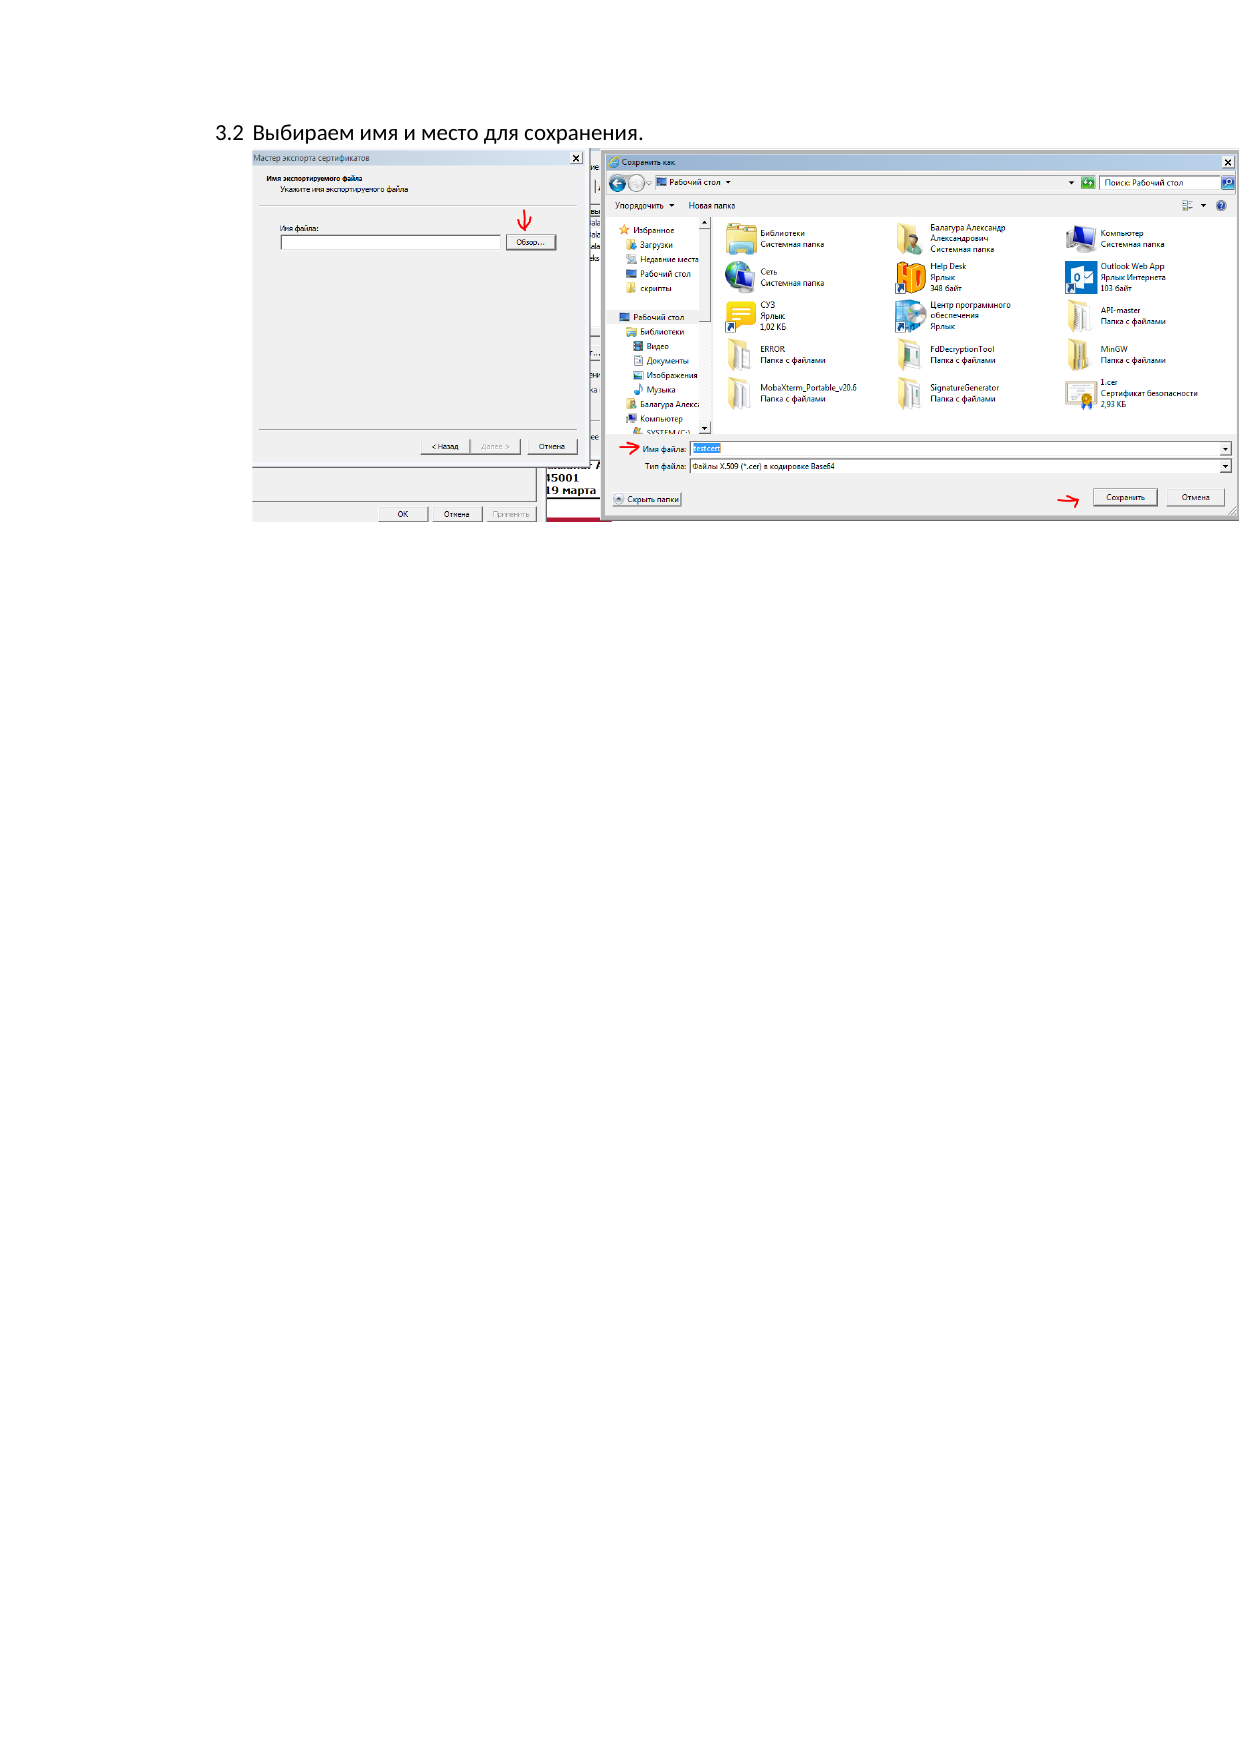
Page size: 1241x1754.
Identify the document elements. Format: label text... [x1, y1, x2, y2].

picture [252, 148, 1239, 522]
list Выбираем имя и место для сохранения. [215, 118, 1152, 146]
